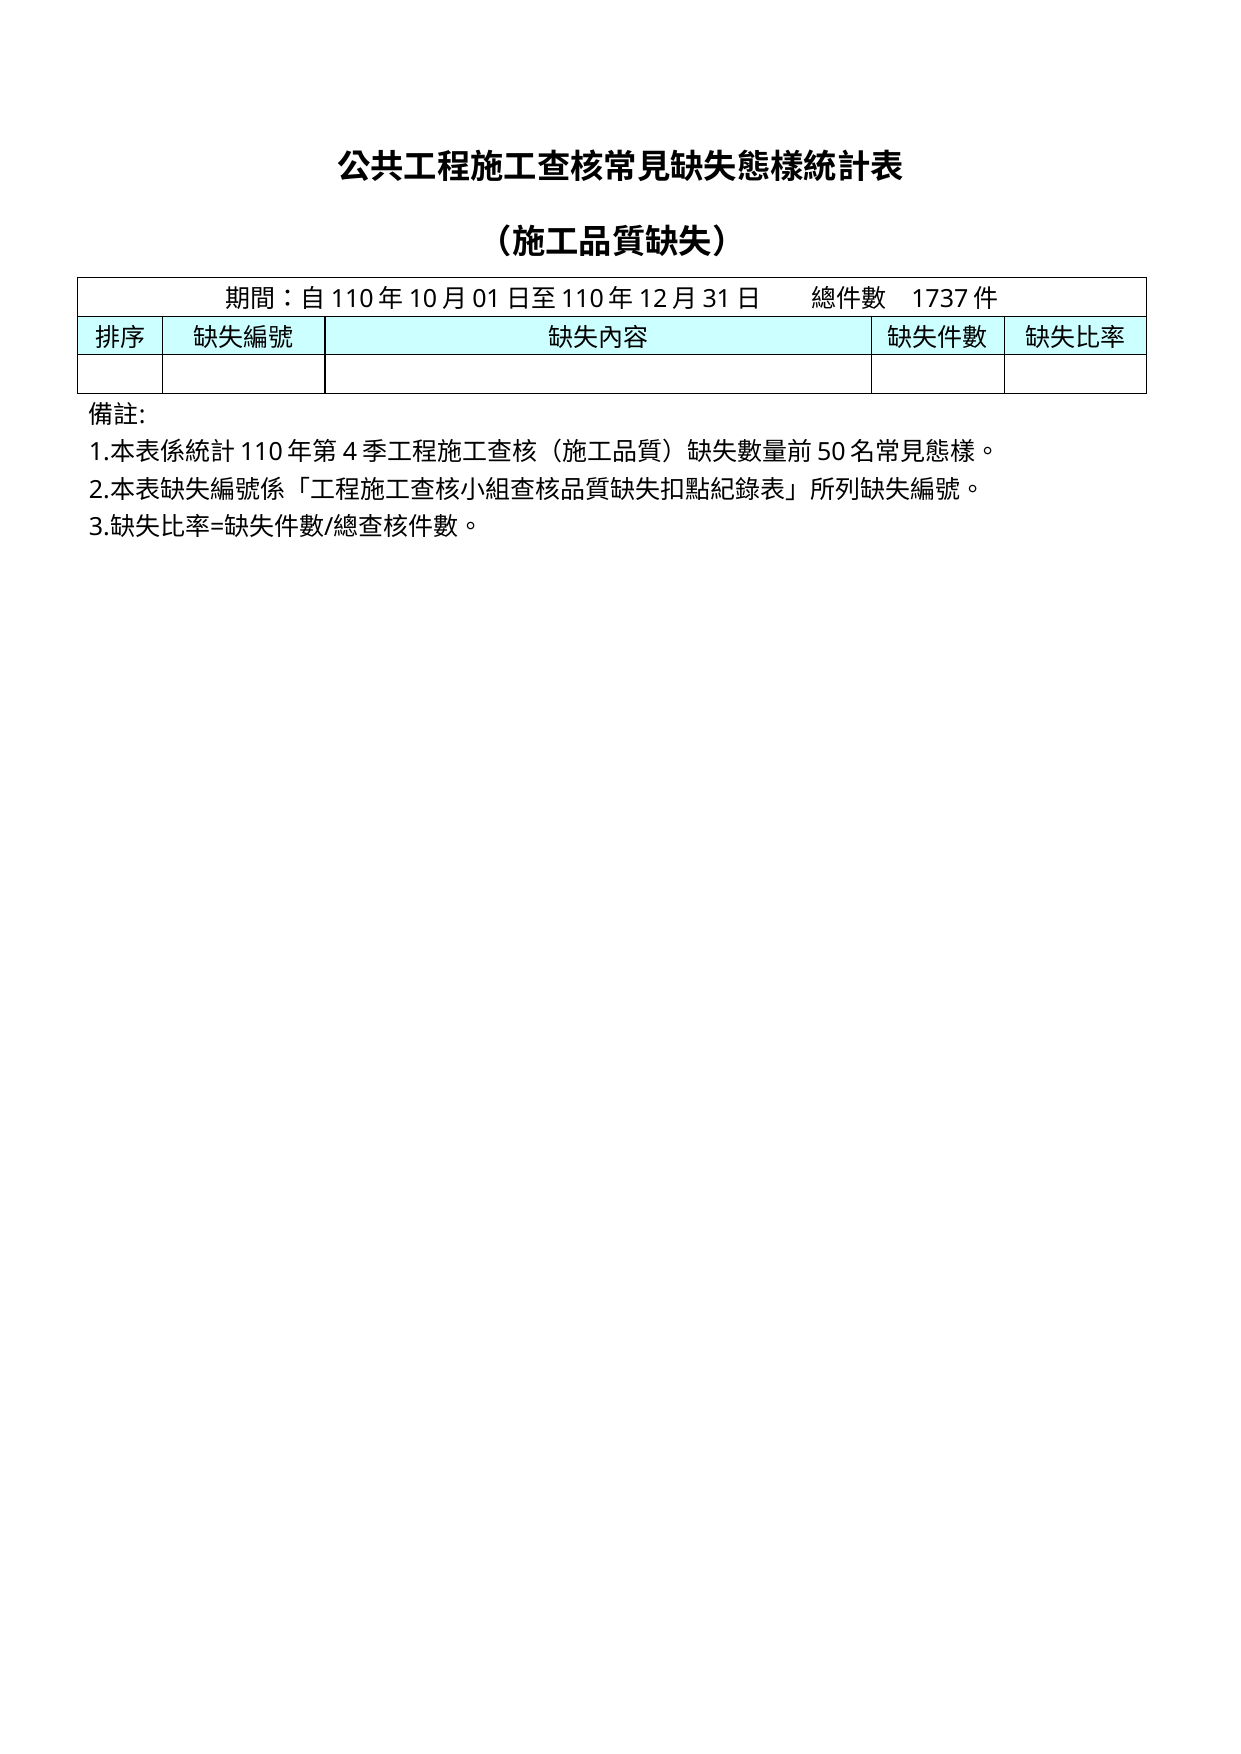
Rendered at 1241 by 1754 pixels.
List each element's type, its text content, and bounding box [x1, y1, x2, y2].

table_cell 備註: [78, 394, 1146, 431]
text 公共工程施工查核常見缺失態樣統計表 [89, 127, 1152, 202]
table_cell 3.缺失比率=缺失件數/總查核件數。 [78, 506, 1146, 544]
table_cell [1005, 355, 1146, 393]
table_cell 缺失比率 [1005, 317, 1146, 354]
table_cell [163, 355, 324, 393]
table_cell 2.本表缺失編號係「工程施工查核小組查核品質缺失扣點紀錄表」所列缺失編號。 [78, 469, 1146, 506]
table_cell 期間：自110年10月01日至110年12月31日 總件數 1737件 [78, 278, 1146, 316]
table_cell [872, 355, 1004, 393]
table_header （施工品質缺失） [78, 202, 1146, 277]
table_cell 缺失編號 [163, 317, 324, 354]
table_cell [326, 355, 871, 393]
table_cell 1.本表係統計110年第4季工程施工查核（施工品質）缺失數量前50名常見態樣。 [78, 431, 1146, 469]
table_cell [78, 355, 162, 393]
table_cell 排序 [78, 317, 162, 354]
table_cell 缺失內容 [326, 317, 871, 354]
table_cell 缺失件數 [872, 317, 1004, 354]
